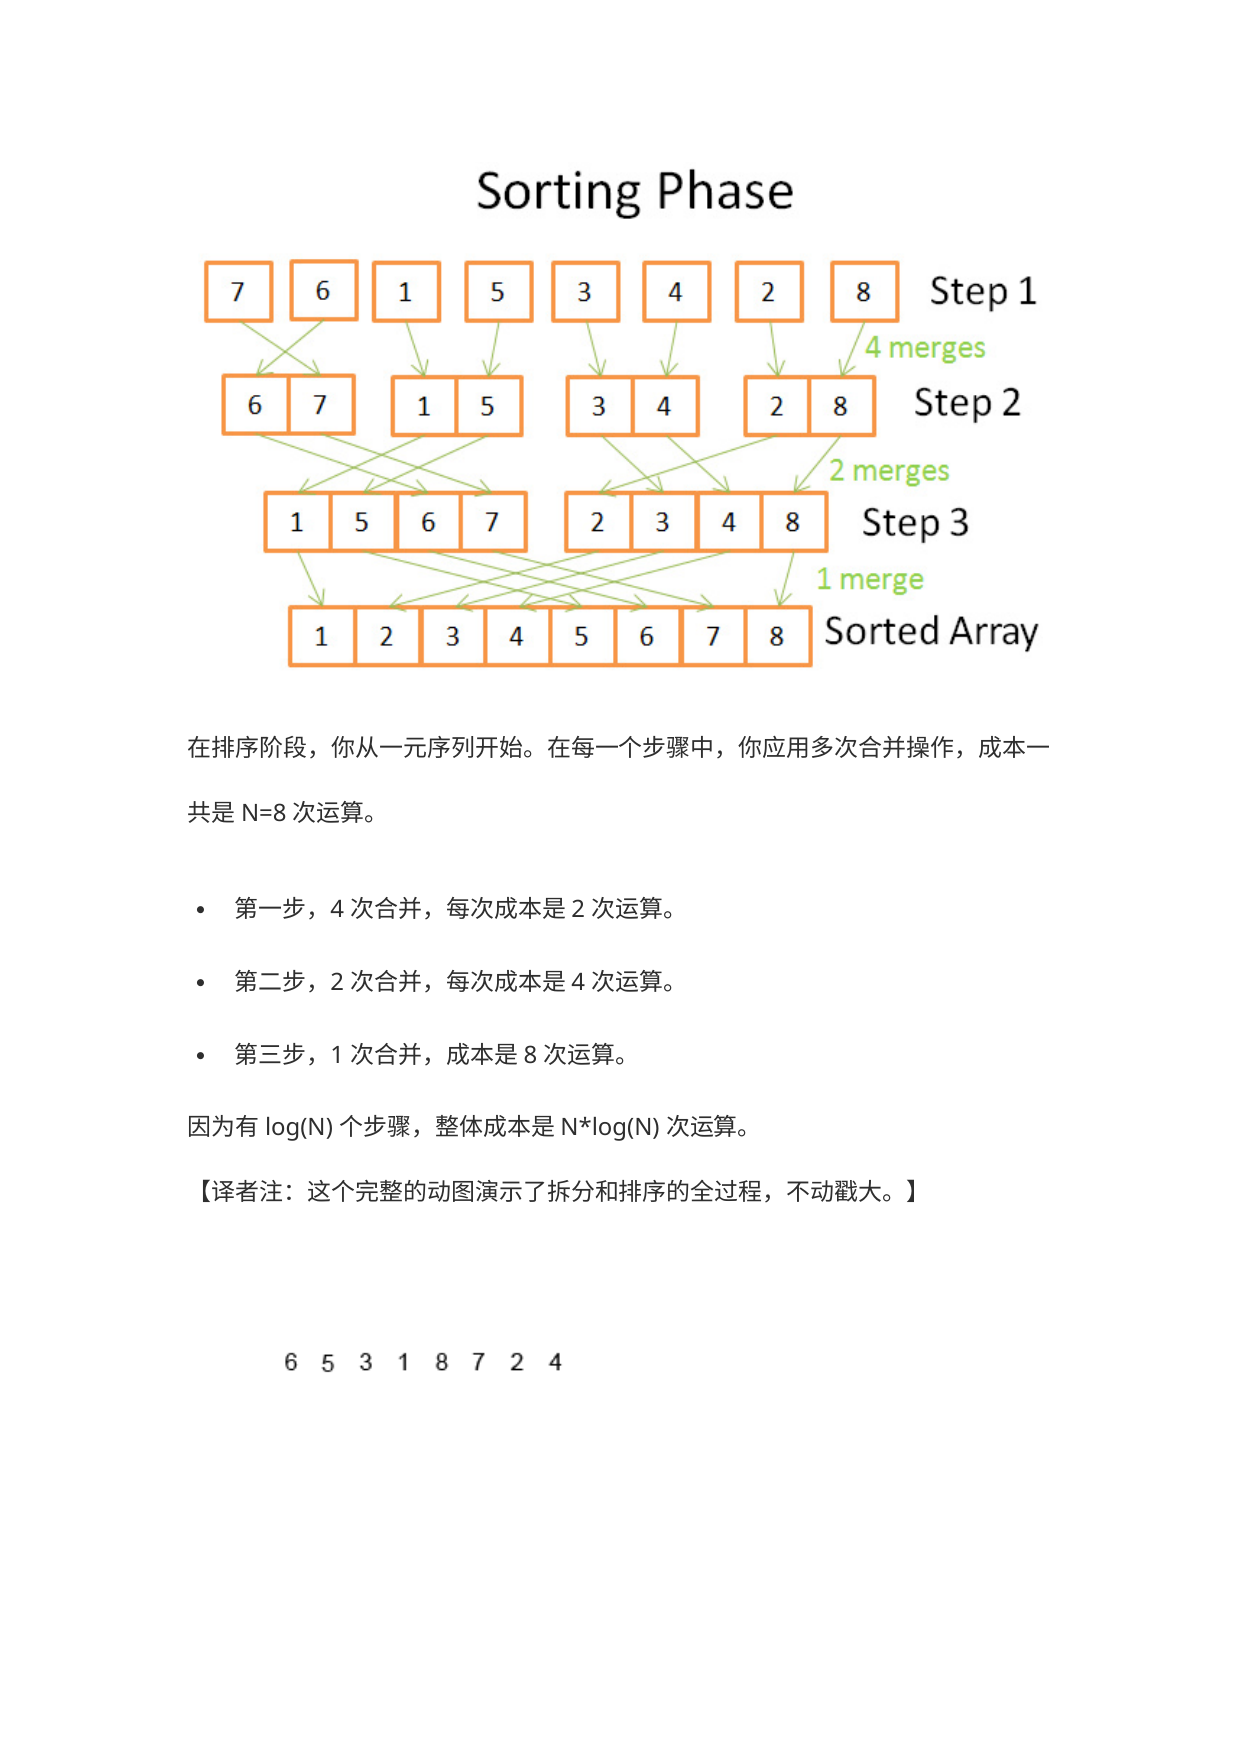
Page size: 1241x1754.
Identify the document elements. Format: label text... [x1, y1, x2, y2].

list 第一步，4 次合并，每次成本是 2 次运算。 [197, 874, 1053, 939]
text 因为有 log(N) 个步骤，整体成本是 N*log(N) 次运算。 [187, 1093, 1053, 1158]
text 【译者注：这个完整的动图演示了拆分和排序的全过程，不动戳大。】 [187, 1158, 1053, 1223]
picture [187, 162, 1053, 682]
text 在排序阶段，你从一元序列开始。在每一个步骤中，你应用多次合并操作，成本一共是 N=8 次运算。 [187, 713, 1053, 843]
list 第二步，2 次合并，每次成本是 4 次运算。 [197, 947, 1053, 1012]
picture [187, 1228, 657, 1510]
list 第三步，1 次合并，成本是 8 次运算。 [197, 1020, 1053, 1085]
